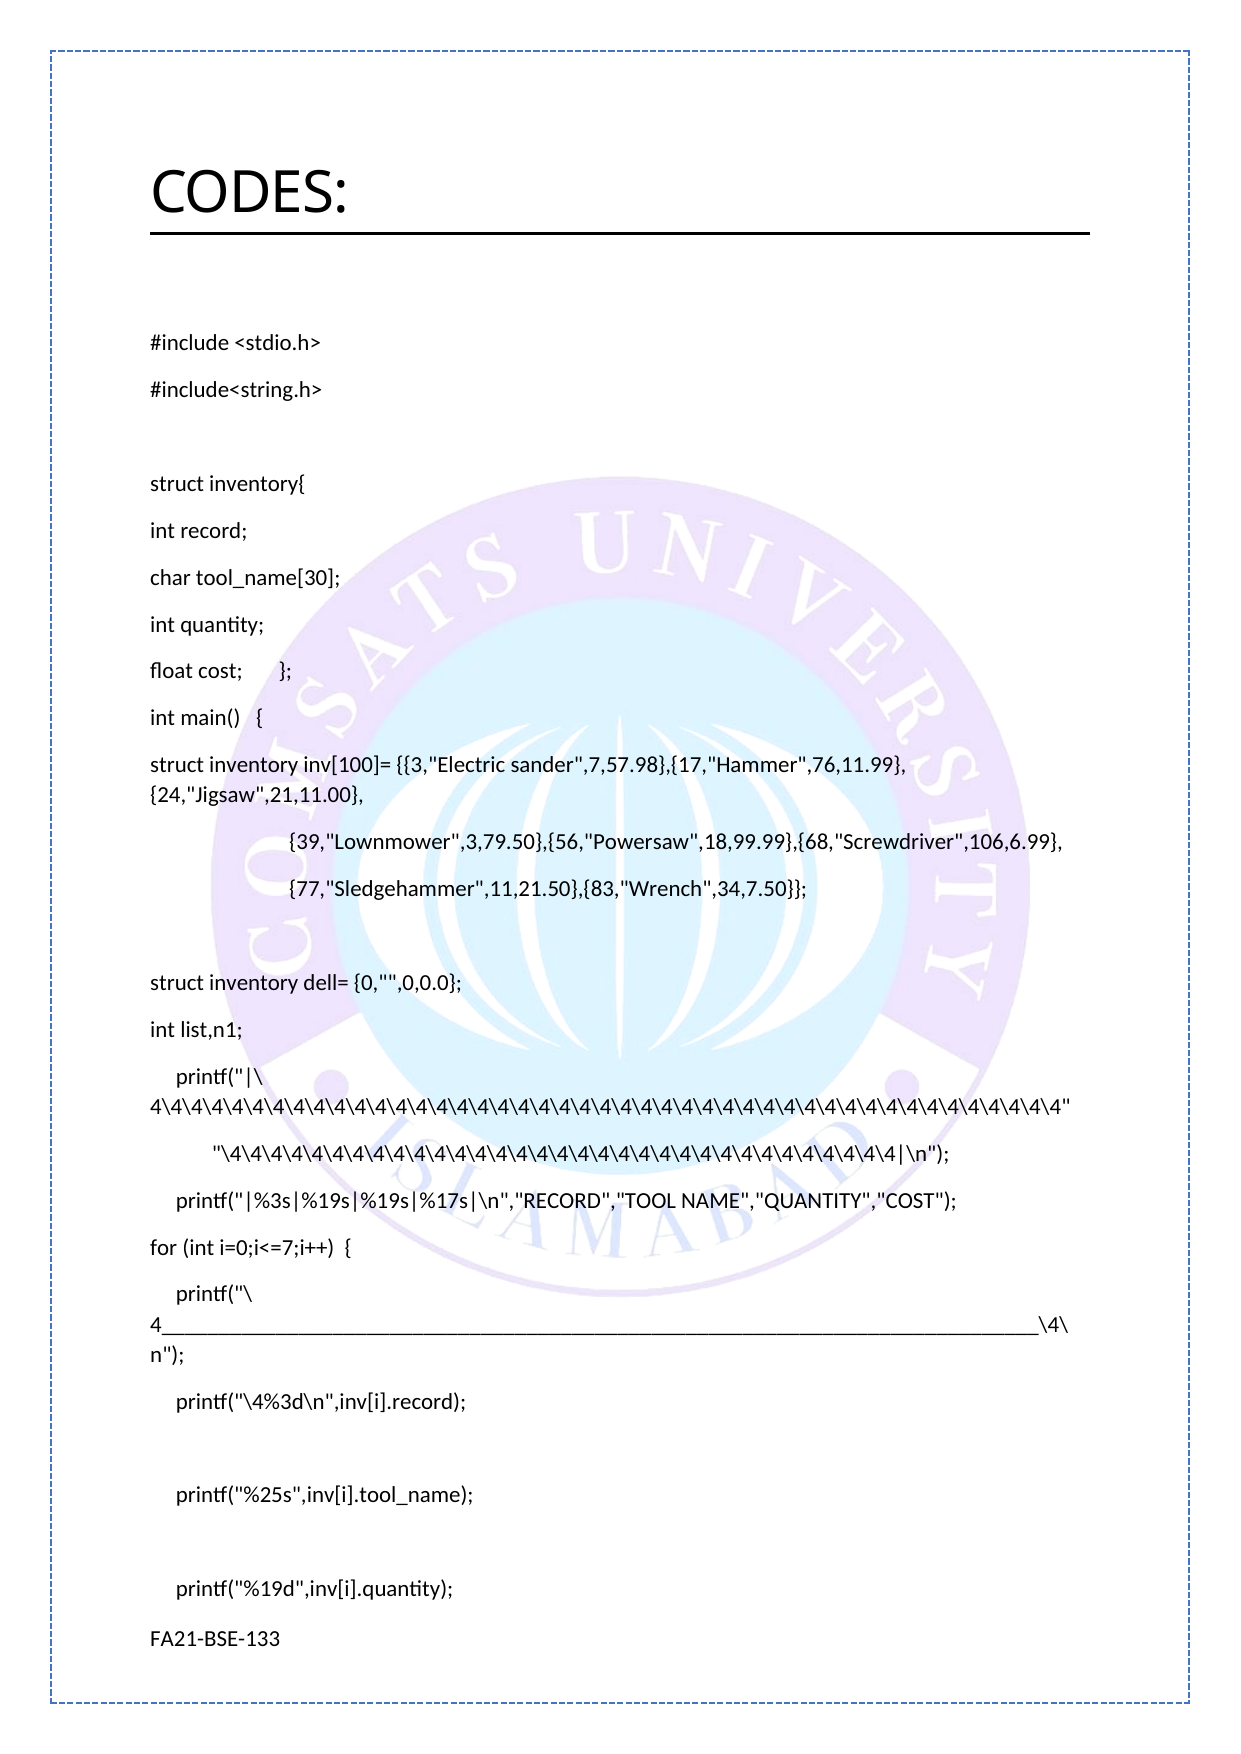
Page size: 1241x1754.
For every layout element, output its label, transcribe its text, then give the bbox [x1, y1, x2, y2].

text printf("|\4\4\4\4\4\4\4\4\4\4\4\4\4\4\4\4\4\4\4\4\4\4\4\4\4\4\4\4\4\4\4\4\4\4\4\4\4\4\4\4\4\4\4\4\4" [150, 1062, 1090, 1120]
text int list,n1; [150, 1015, 1090, 1043]
title CODES: [150, 150, 1090, 232]
text int main() { [150, 703, 1090, 731]
text {77,"Sledgehammer",11,21.50},{83,"Wrench",34,7.50}}; [150, 874, 1090, 902]
text int quantity; [150, 610, 1090, 638]
text {39,"Lownmower",3,79.50},{56,"Powersaw",18,99.99},{68,"Screwdriver",106,6.99}, [150, 827, 1090, 855]
text printf("|%3s|%19s|%19s|%17s|\n","RECORD","TOOL NAME","QUANTITY","COST"); [150, 1186, 1090, 1214]
text printf("\4%3d\n",inv[i].record); [150, 1387, 1090, 1415]
text struct inventory inv[100]= {{3,"Electric sander",7,57.98},{17,"Hammer",76,11.99},{24,"Jigsaw",21,11.00}, [150, 750, 1090, 808]
text "\4\4\4\4\4\4\4\4\4\4\4\4\4\4\4\4\4\4\4\4\4\4\4\4\4\4\4\4\4\4\4\4\4|\n"); [150, 1139, 1090, 1167]
text printf("%25s",inv[i].tool_name); [150, 1481, 1090, 1508]
text printf("\4_____________________________________________________________________________\4\n"); [150, 1279, 1090, 1368]
text float cost; }; [150, 657, 1090, 684]
text char tool_name[30]; [150, 563, 1090, 591]
text #include <stdio.h> [150, 328, 1090, 356]
text struct inventory dell= {0,"",0,0.0}; [150, 968, 1090, 996]
text for (int i=0;i<=7;i++) { [150, 1233, 1090, 1261]
text struct inventory{ [150, 469, 1090, 497]
text printf("%19d",inv[i].quantity); [150, 1574, 1090, 1602]
text #include<string.h> [150, 375, 1090, 403]
text int record; [150, 516, 1090, 544]
